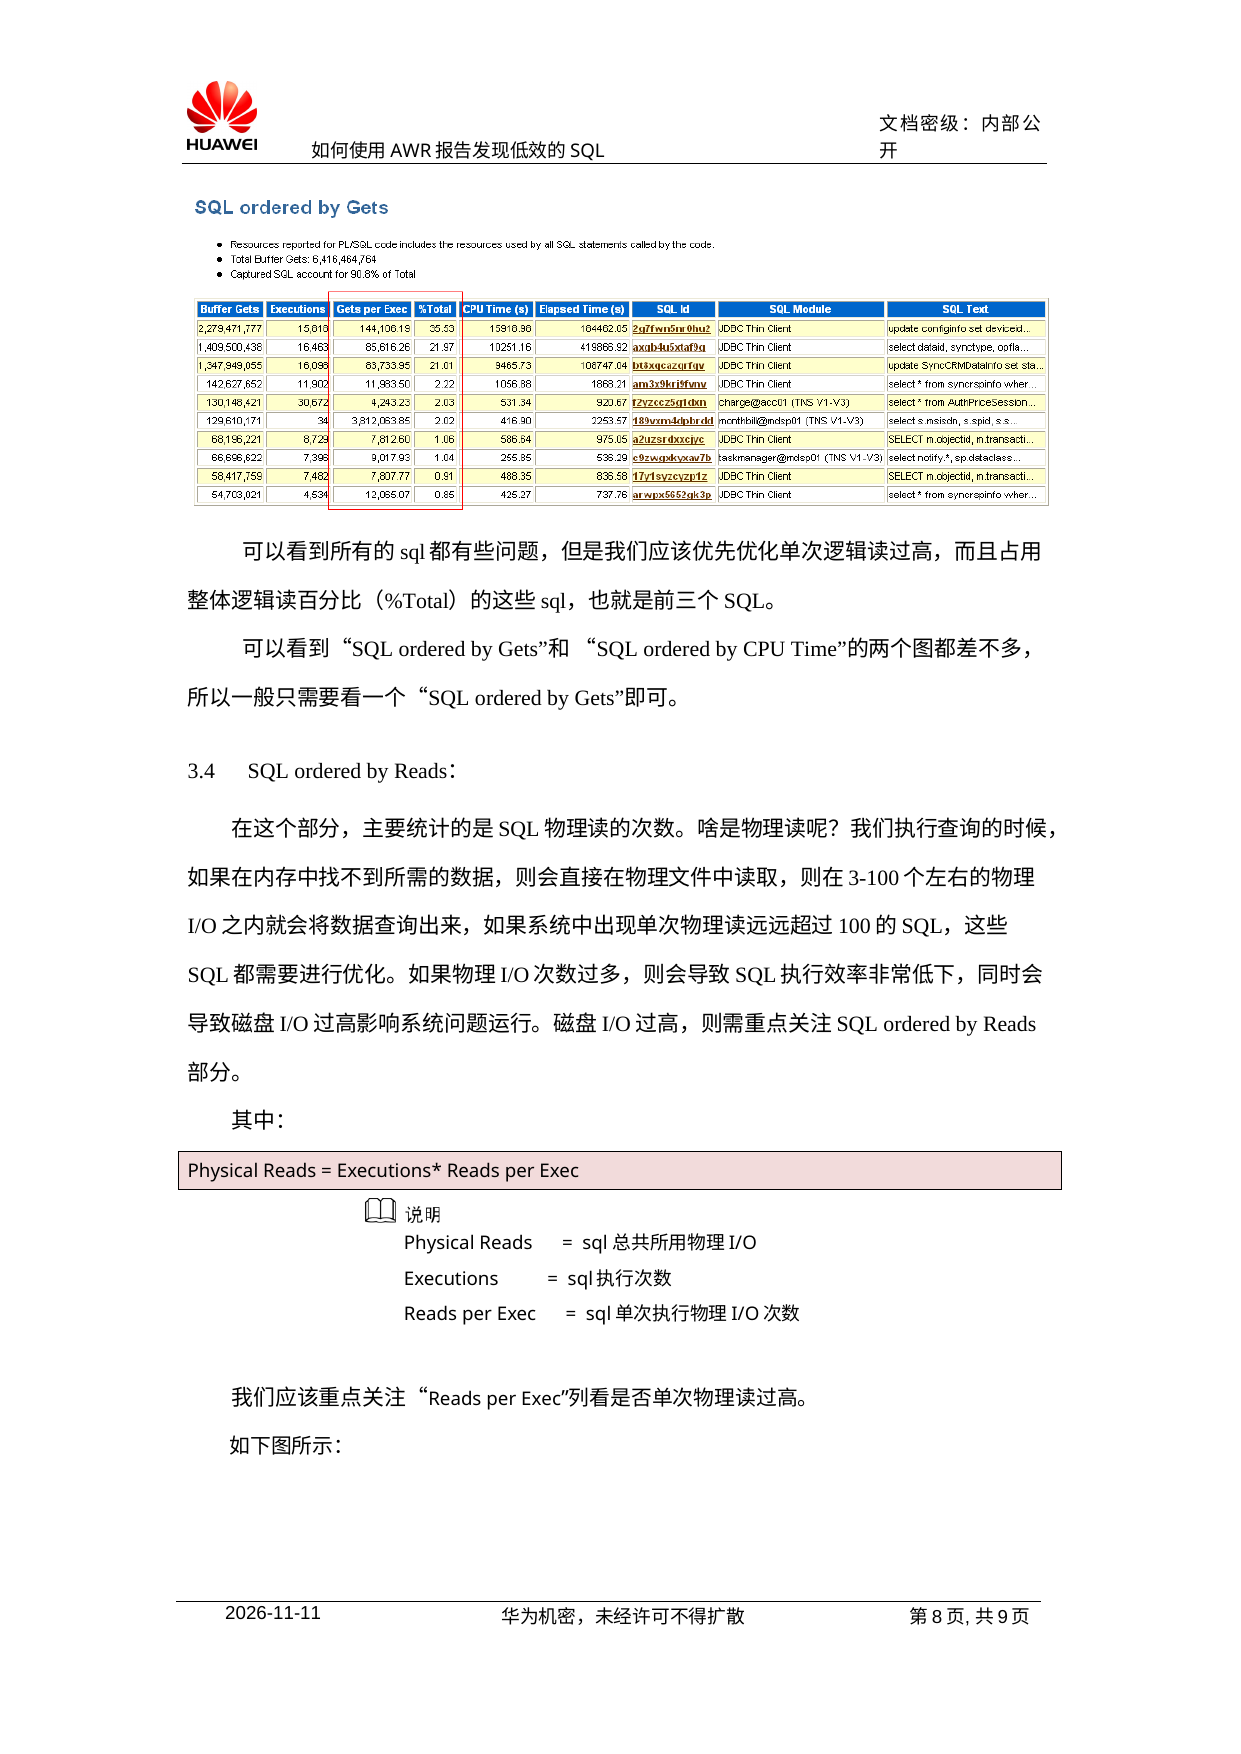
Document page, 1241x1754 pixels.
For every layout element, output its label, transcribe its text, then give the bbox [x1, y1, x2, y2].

text Reads per Exec = sql单次执行物理I/O次数 [404, 1299, 1053, 1326]
text Physical Reads = sql 总共所用物理I/O [335, 1228, 1053, 1255]
picture [187, 196, 1054, 520]
picture [364, 1198, 440, 1223]
text Physical Reads = Executions* Reads per Exec [179, 1152, 1061, 1189]
text Executions = sql执行次数 [404, 1263, 1053, 1290]
text 在这个部分，主要统计的是SQL物理读的次数。啥是物理读呢？我们执行查询的时候，如果在内存中找不到所需的数据，则会直接在物理文件中读取，则在3-100个左右的物理I/O之内就会将数据查询出来，如果系统中出现单次物理读远远超过100的SQL，这些SQL都需要进行优化。如果物理I/O次数过多，则会导致SQL执行效率非常低下，同时会导致磁盘I/O过高影响系统问题运行。磁盘I/O过高，则需重点关注SQL ordered by Reads部分。 [187, 811, 1053, 1087]
text 其中： [187, 1103, 1053, 1135]
text 可以看到所有的sql都有些问题，但是我们应该优先优化单次逻辑读过高，而且占用整体逻辑读百分比（%Total）的这些sql，也就是前三个SQL。 [187, 534, 1053, 615]
subtitle SQL ordered by Reads： [187, 753, 1053, 786]
text 我们应该重点关注“Reads per Exec”列看是否单次物理读过高。 [187, 1379, 1053, 1412]
picture [187, 81, 257, 150]
text 可以看到“SQL ordered by Gets”和 “SQL ordered by CPU Time”的两个图都差不多，所以一般只需要看一个“SQL ordered by Gets”即可。 [187, 631, 1053, 712]
text 如下图所示： [187, 1428, 1053, 1460]
